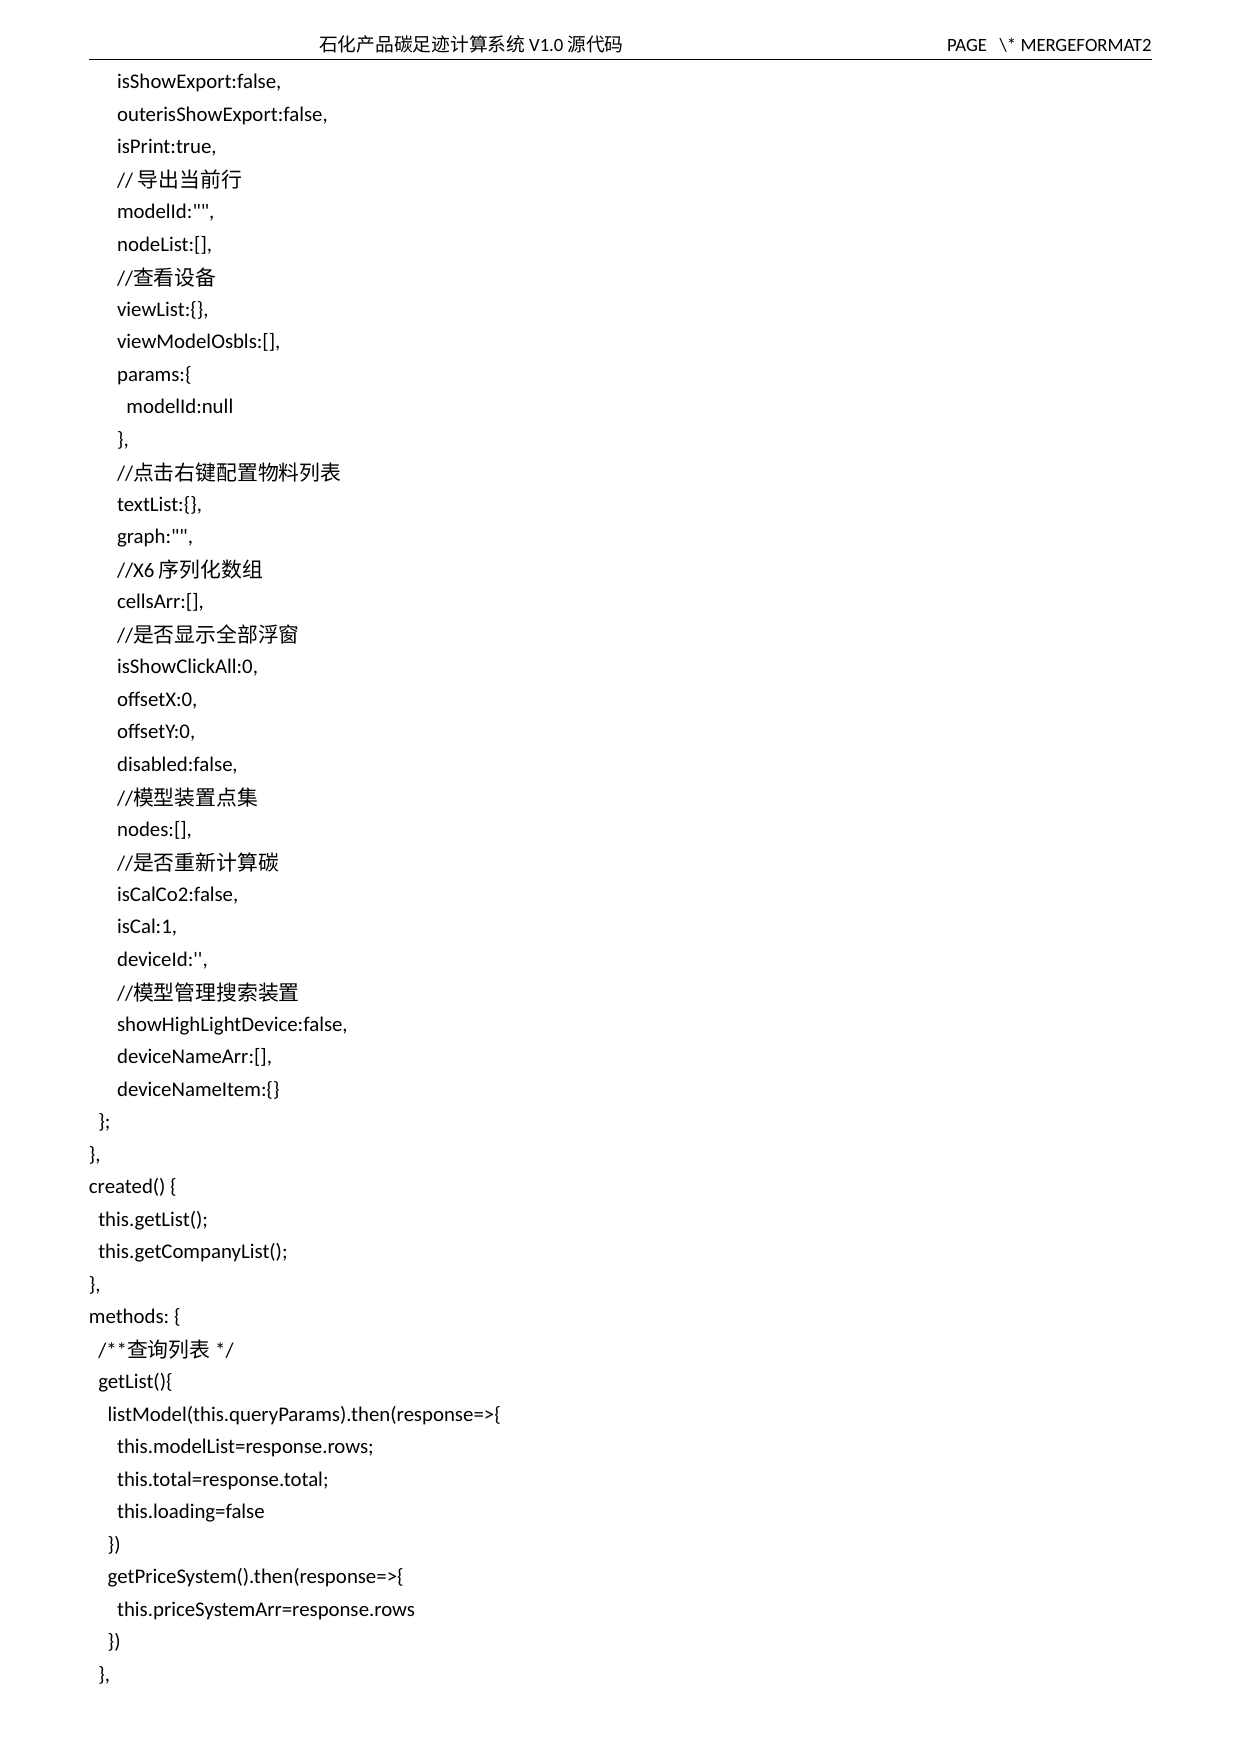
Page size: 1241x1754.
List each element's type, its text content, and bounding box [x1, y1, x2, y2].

text isShowExport:false, [89, 65, 1152, 98]
text this.total=response.total; [89, 1463, 1152, 1495]
text //查看设备 [89, 260, 1152, 293]
text //X6序列化数组 [89, 553, 1152, 585]
text this.loading=false [89, 1495, 1152, 1528]
text // 导出当前行 [89, 163, 1152, 195]
text listModel(this.queryParams).then(response=>{ [89, 1398, 1152, 1430]
text isPrint:true, [89, 130, 1152, 163]
text nodeList:[], [89, 228, 1152, 260]
text isCal:1, [89, 910, 1152, 943]
text viewList:{}, [89, 293, 1152, 325]
text outerisShowExport:false, [89, 98, 1152, 130]
text //点击右键配置物料列表 [89, 455, 1152, 488]
text methods: { [89, 1300, 1152, 1333]
text //是否重新计算碳 [89, 845, 1152, 878]
text /**查询列表 */ [89, 1333, 1152, 1365]
text deviceNameArr:[], [89, 1040, 1152, 1073]
text nodes:[], [89, 813, 1152, 845]
text modelId:null [89, 390, 1152, 423]
text this.priceSystemArr=response.rows [89, 1593, 1152, 1625]
text //是否显示全部浮窗 [89, 618, 1152, 650]
text }) [89, 1528, 1152, 1560]
text modelId:"", [89, 195, 1152, 228]
text }; [89, 1105, 1152, 1138]
text disabled:false, [89, 748, 1152, 780]
text deviceNameItem:{} [89, 1073, 1152, 1105]
text deviceId:'', [89, 943, 1152, 975]
text getPriceSystem().then(response=>{ [89, 1560, 1152, 1593]
text this.modelList=response.rows; [89, 1430, 1152, 1463]
text getList(){ [89, 1365, 1152, 1398]
text }, [89, 1658, 1152, 1690]
text this.getCompanyList(); [89, 1235, 1152, 1268]
text }, [89, 1268, 1152, 1300]
text }, [89, 423, 1152, 455]
text showHighLightDevice:false, [89, 1008, 1152, 1040]
text isShowClickAll:0, [89, 650, 1152, 683]
text offsetX:0, [89, 683, 1152, 715]
text created() { [89, 1170, 1152, 1203]
text //模型装置点集 [89, 780, 1152, 813]
text offsetY:0, [89, 715, 1152, 748]
text isCalCo2:false, [89, 878, 1152, 910]
text }) [89, 1625, 1152, 1658]
text //模型管理搜索装置 [89, 975, 1152, 1008]
text graph:"", [89, 520, 1152, 553]
text }, [89, 1138, 1152, 1170]
text cellsArr:[], [89, 585, 1152, 618]
text viewModelOsbls:[], [89, 325, 1152, 358]
text this.getList(); [89, 1203, 1152, 1235]
text params:{ [89, 358, 1152, 390]
text textList:{}, [89, 488, 1152, 520]
